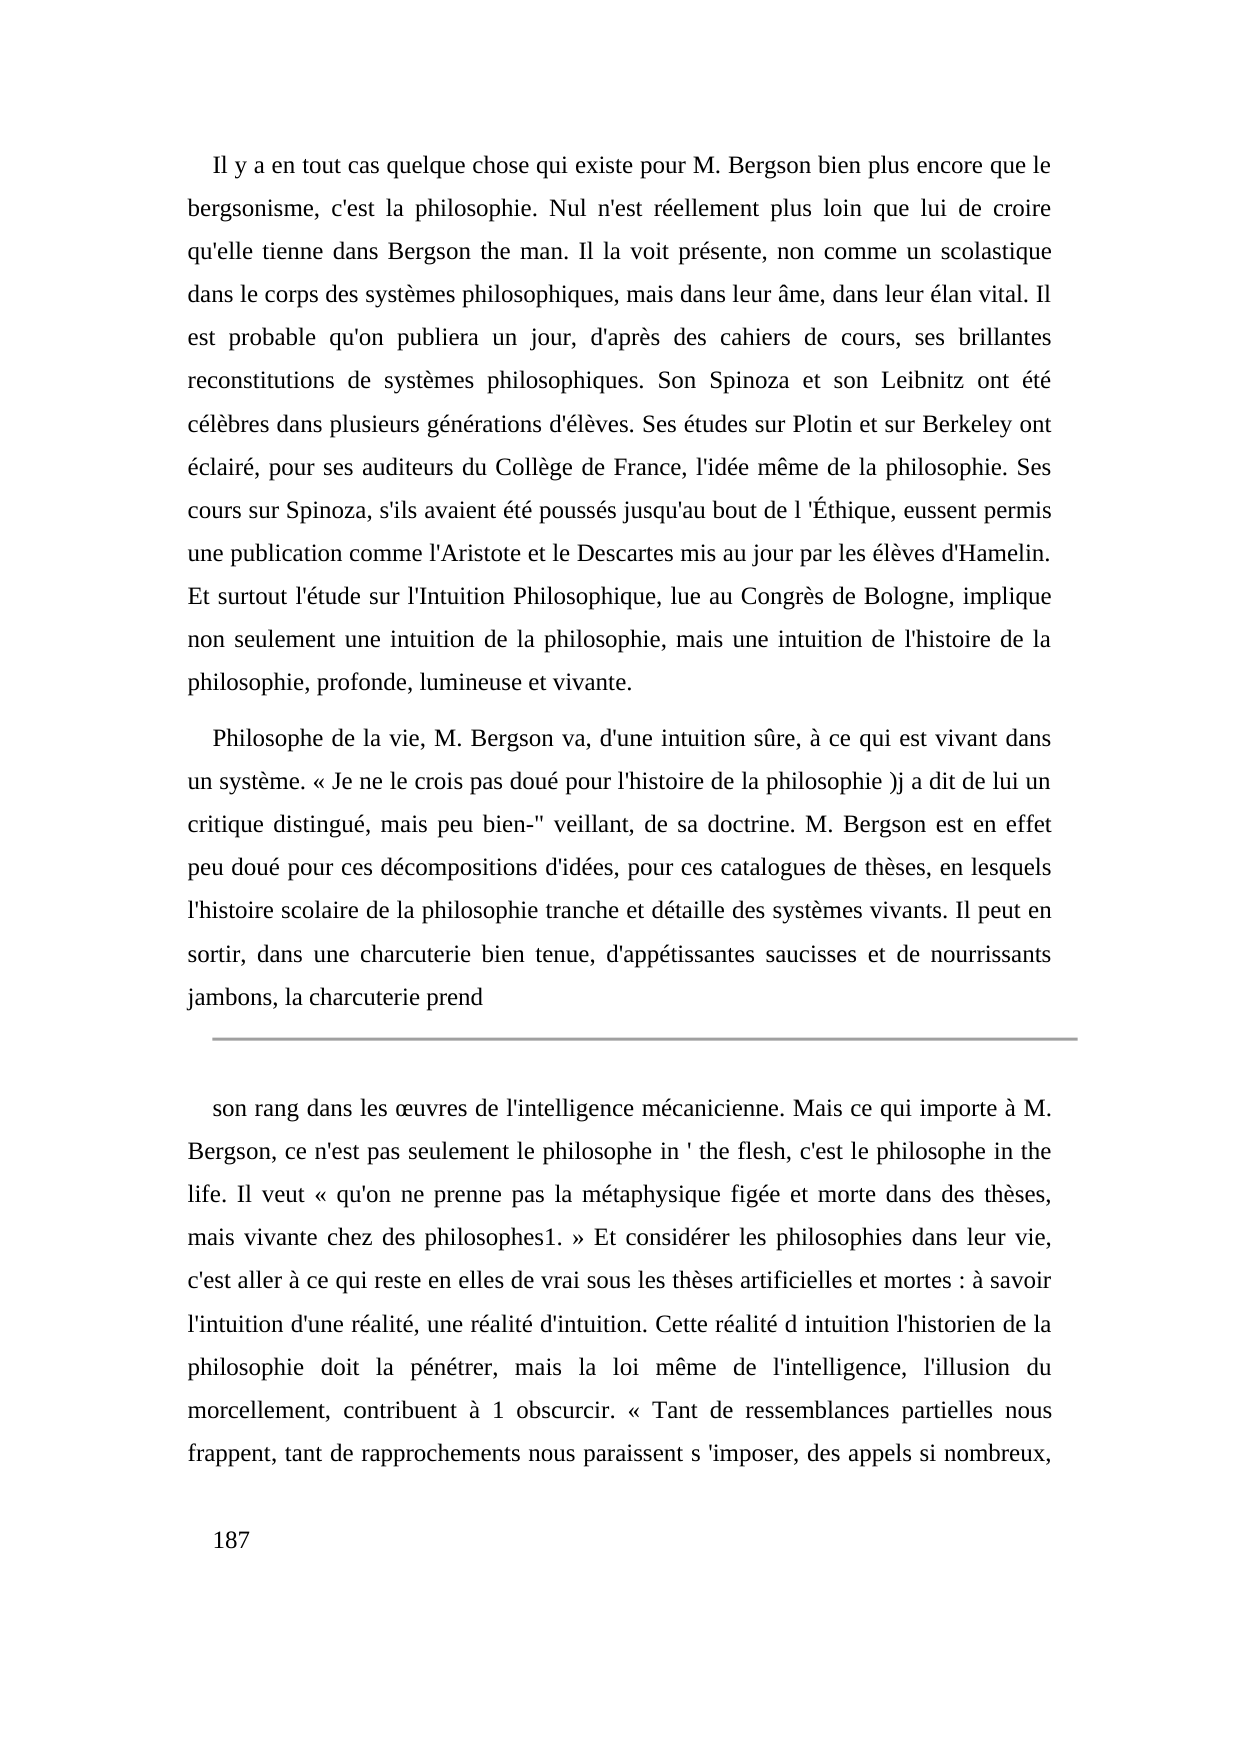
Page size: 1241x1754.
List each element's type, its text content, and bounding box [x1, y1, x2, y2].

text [187, 1093, 1053, 1467]
text Il y a en tout cas quelque chose qui existe pour M. Bergson bien plus encore que le bergsonisme, c'est la philosophie. Nul n'est réellement plus loin que lui de croire qu'elle tienne dans Bergson the man. Il la voit présente, non comme un scolastique dans le corps des systèmes philosophiques, mais dans leur âme, dans leur élan vital. Il est probable qu'on publiera un jour, d'après des cahiers de cours, ses brillantes reconstitutions de systèmes philosophiques. Son Spinoza et son Leibnitz ont été célèbres dans plusieurs générations d'élèves. Ses études sur Plotin et sur Berkeley ont éclairé, pour ses auditeurs du Collège de France, l'idée même de la philosophie. Ses cours sur Spinoza, s'ils avaient été poussés jusqu'au bout de l 'Éthique, eussent permis une publication comme l'Aristote et le Descartes mis au jour par les élèves d'Hamelin. Et surtout l'étude sur l'Intuition Philosophique, lue au Congrès de Bologne, implique non seulement une intuition de la philosophie, mais une intuition de l'histoire de la philosophie, profonde, lumineuse et vivante. [187, 150, 1053, 696]
text Philosophe de la vie, M. Bergson va, d'une intuition sûre, à ce qui est vivant dans un système. « Je ne le crois pas doué pour l'histoire de la philosophie )j a dit de lui un critique distingué, mais peu bien-" veillant, de sa doctrine. M. Bergson est en effet peu doué pour ces décompositions d'idées, pour ces catalogues de thèses, en lesquels l'histoire scolaire de la philosophie tranche et détaille des systèmes vivants. Il peut en sortir, dans une charcuterie bien tenue, d'appétissantes saucisses et de nourrissants jambons, la charcuterie prend [187, 723, 1053, 1011]
